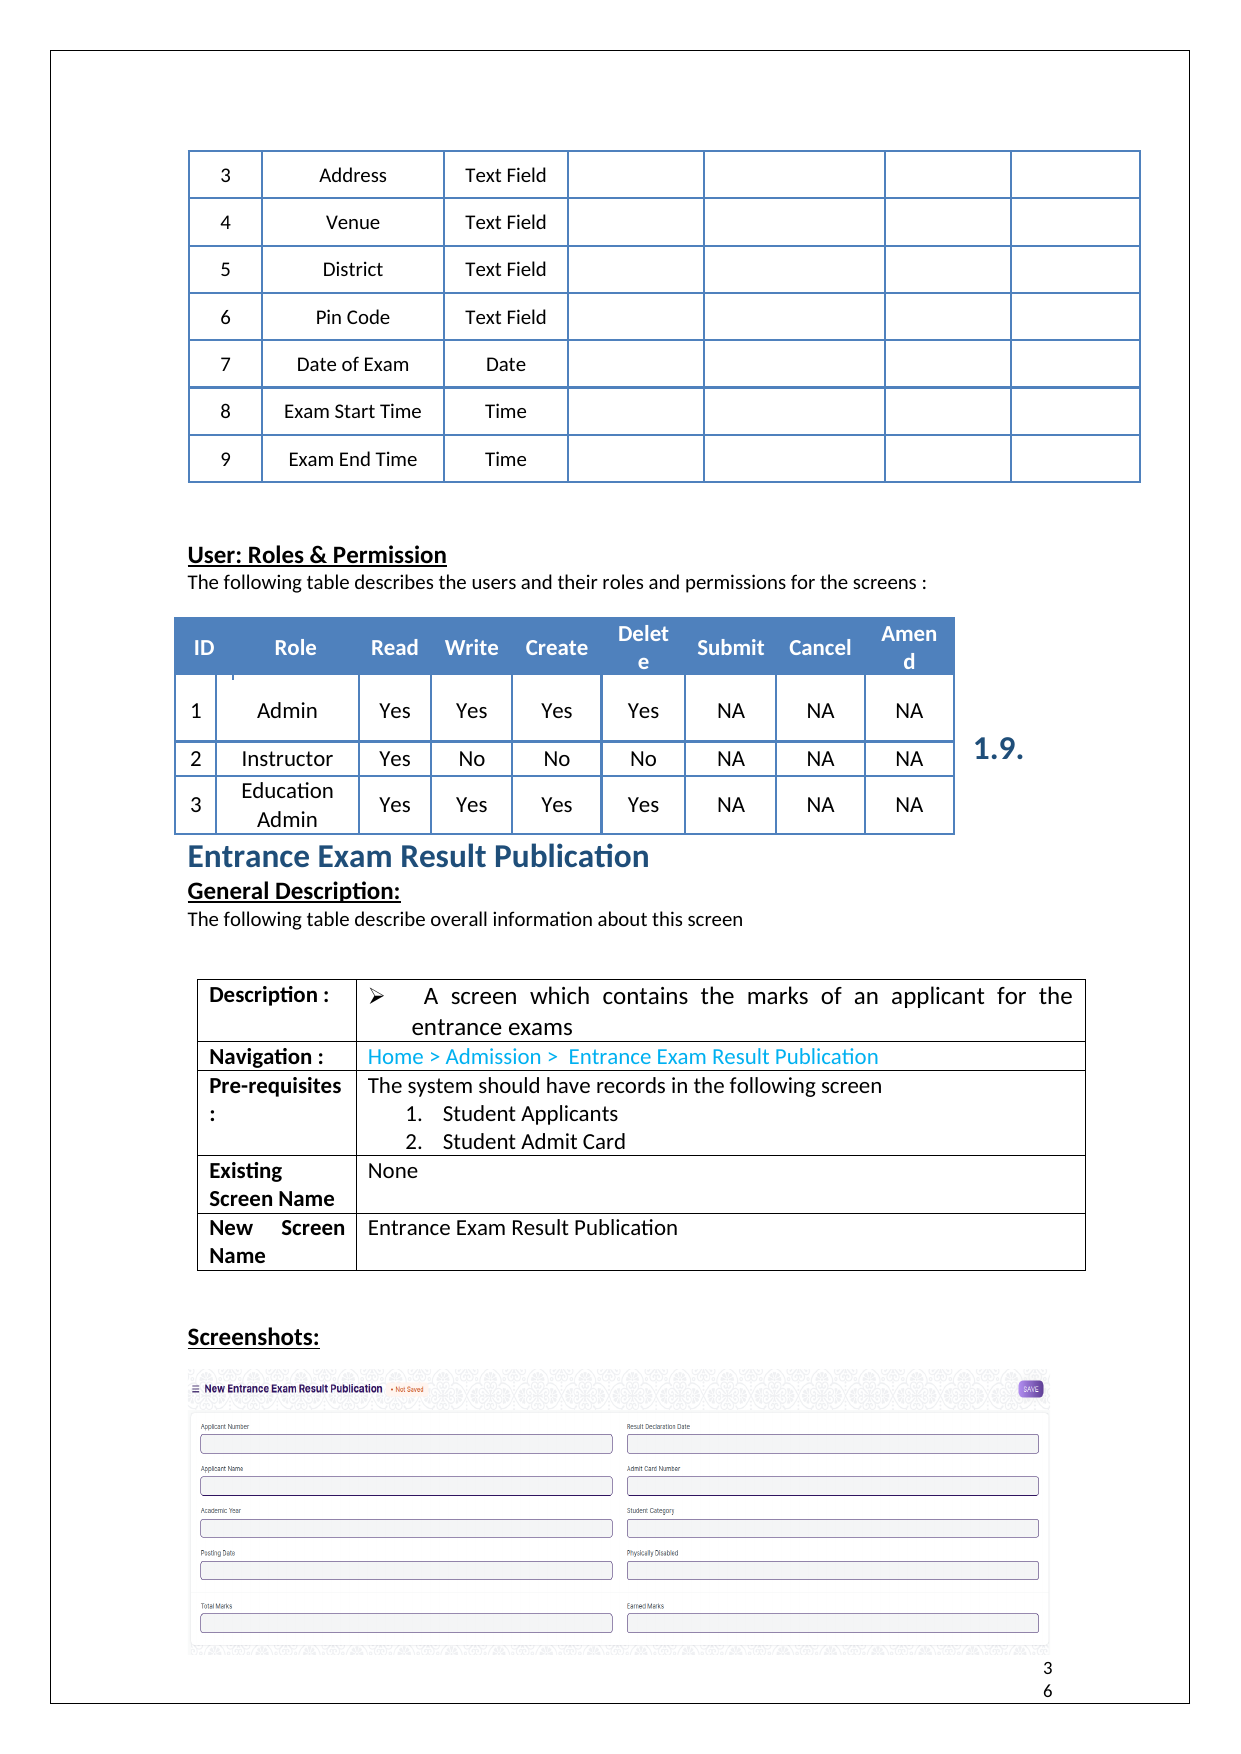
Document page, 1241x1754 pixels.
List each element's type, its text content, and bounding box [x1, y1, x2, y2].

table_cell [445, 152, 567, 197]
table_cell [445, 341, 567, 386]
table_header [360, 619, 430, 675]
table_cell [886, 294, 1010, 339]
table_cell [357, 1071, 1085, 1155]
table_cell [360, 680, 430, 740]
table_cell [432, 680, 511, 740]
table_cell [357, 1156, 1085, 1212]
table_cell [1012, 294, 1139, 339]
text The following table describes the users and their roles and permissions for the screens : [187, 569, 1053, 595]
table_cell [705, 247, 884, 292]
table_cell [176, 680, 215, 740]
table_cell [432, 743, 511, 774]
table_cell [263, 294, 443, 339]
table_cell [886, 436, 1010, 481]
text The following table describe overall information about this screen [187, 906, 1053, 931]
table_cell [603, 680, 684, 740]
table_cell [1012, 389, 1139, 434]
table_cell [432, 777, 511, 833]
picture [187, 1369, 1049, 1654]
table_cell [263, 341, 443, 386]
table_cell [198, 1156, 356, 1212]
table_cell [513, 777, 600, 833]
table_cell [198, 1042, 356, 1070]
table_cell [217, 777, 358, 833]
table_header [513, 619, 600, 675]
list User: Roles & Permission [187, 539, 1053, 569]
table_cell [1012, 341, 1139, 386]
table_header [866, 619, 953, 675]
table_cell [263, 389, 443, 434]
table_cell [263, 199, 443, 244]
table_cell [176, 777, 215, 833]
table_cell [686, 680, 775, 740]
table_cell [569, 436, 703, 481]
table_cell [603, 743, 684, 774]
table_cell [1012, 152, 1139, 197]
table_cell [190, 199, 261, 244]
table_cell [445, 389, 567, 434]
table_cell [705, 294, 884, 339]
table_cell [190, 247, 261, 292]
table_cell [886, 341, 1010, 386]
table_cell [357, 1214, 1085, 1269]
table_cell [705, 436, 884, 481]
subtitle 1.9. Entrance Exam Result Publication [187, 727, 1053, 876]
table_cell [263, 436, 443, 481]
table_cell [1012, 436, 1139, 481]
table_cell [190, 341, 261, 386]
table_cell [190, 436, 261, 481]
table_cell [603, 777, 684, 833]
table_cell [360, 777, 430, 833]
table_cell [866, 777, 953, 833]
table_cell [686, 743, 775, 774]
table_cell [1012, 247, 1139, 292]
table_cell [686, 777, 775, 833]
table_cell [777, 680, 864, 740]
list General Description: [187, 876, 1053, 906]
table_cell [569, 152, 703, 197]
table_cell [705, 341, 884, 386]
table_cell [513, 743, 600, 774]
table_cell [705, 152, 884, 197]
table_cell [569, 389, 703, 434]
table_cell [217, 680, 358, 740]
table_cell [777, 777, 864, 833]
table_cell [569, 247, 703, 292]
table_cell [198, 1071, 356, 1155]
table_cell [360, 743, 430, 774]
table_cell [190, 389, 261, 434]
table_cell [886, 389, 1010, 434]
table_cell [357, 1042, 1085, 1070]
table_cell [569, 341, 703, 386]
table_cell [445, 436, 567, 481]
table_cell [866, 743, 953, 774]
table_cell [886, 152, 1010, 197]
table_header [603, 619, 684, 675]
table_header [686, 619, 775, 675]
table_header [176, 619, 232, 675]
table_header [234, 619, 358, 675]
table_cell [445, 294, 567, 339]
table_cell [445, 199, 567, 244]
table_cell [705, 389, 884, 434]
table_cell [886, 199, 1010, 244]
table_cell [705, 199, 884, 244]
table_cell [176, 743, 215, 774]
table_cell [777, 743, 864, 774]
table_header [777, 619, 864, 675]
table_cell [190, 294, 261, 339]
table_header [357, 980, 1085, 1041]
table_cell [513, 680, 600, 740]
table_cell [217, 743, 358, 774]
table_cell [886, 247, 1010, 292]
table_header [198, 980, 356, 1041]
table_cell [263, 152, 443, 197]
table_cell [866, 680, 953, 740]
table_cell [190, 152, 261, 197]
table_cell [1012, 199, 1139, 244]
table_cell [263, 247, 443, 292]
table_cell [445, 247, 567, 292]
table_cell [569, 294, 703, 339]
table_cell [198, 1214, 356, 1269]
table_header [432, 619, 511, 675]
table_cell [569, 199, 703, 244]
list Screenshots: [187, 1321, 1053, 1352]
